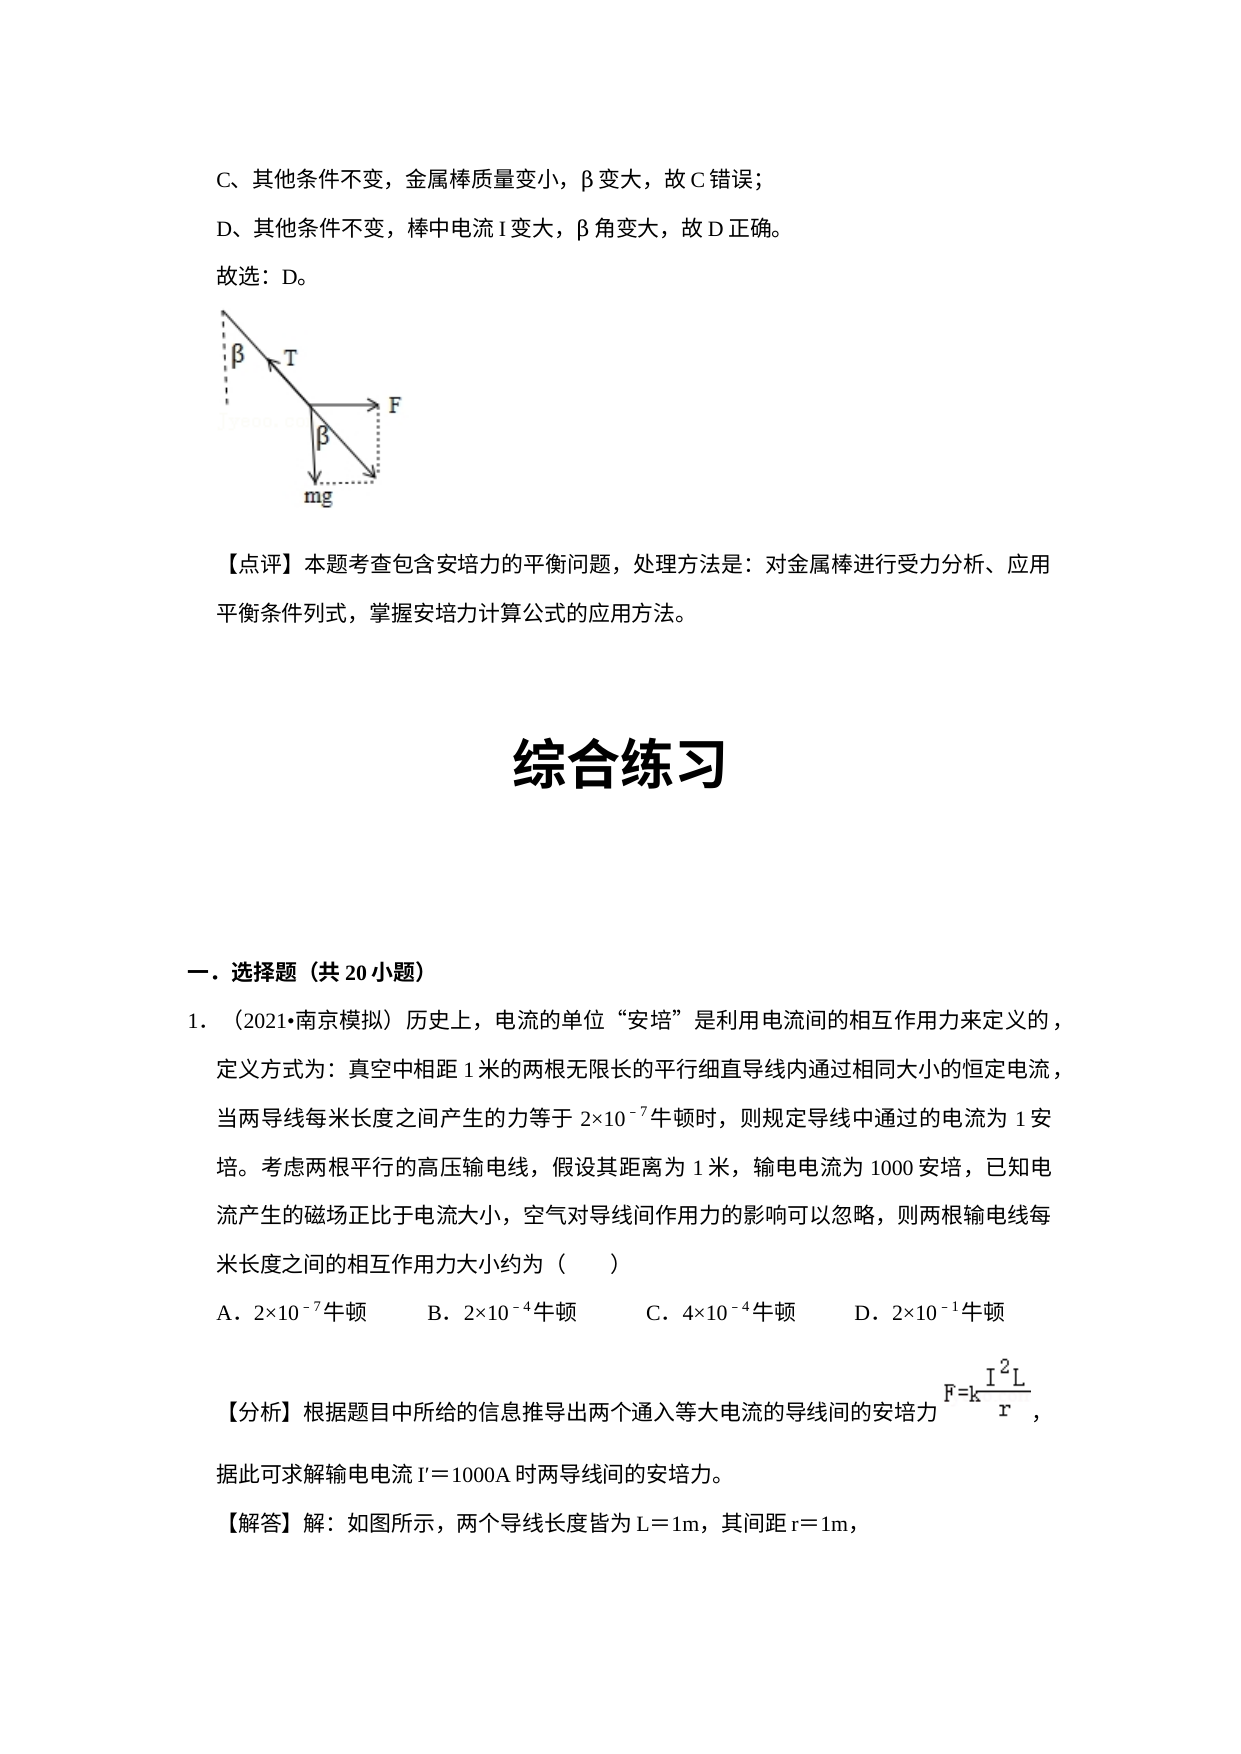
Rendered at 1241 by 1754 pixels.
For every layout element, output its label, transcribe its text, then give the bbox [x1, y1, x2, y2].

picture [216, 307, 410, 514]
text 【分析】根据题目中所给的信息推导出两个通入等大电流的导线间的安培力，据此可求解输电电流I′＝1000A时两导线间的安培力。 [216, 1343, 1053, 1489]
text 【点评】本题考查包含安培力的平衡问题，处理方法是：对金属棒进行受力分析、应用平衡条件列式，掌握安培力计算公式的应用方法。 [216, 547, 1053, 628]
subtitle 综合练习 [187, 712, 1053, 809]
text 一．选择题（共20小题） [187, 954, 1053, 987]
text 故选：D。 [216, 259, 1053, 291]
text A．2×10﹣7牛顿 B．2×10﹣4牛顿 C．4×10﹣4牛顿 D．2×10﹣1牛顿 [187, 1295, 1053, 1327]
text D、其他条件不变，棒中电流I变大，β角变大，故D正确。 [216, 210, 1053, 243]
picture [940, 1356, 1031, 1421]
text 1．（2021•南京模拟）历史上，电流的单位“安培”是利用电流间的相互作用力来定义的，定义方式为：真空中相距1米的两根无限长的平行细直导线内通过相同大小的恒定电流，当两导线每米长度之间产生的力等于2×10﹣7牛顿时，则规定导线中通过的电流为1安培。考虑两根平行的高压输电线，假设其距离为1米，输电电流为1000安培，已知电流产生的磁场正比于电流大小，空气对导线间作用力的影响可以忽略，则两根输电线每米长度之间的相互作用力大小约为（ ） [187, 1003, 1053, 1279]
text C、其他条件不变，金属棒质量变小，β变大，故C错误； [216, 162, 1053, 194]
text 【解答】解：如图所示，两个导线长度皆为L＝1m，其间距r＝1m， [216, 1505, 1053, 1538]
